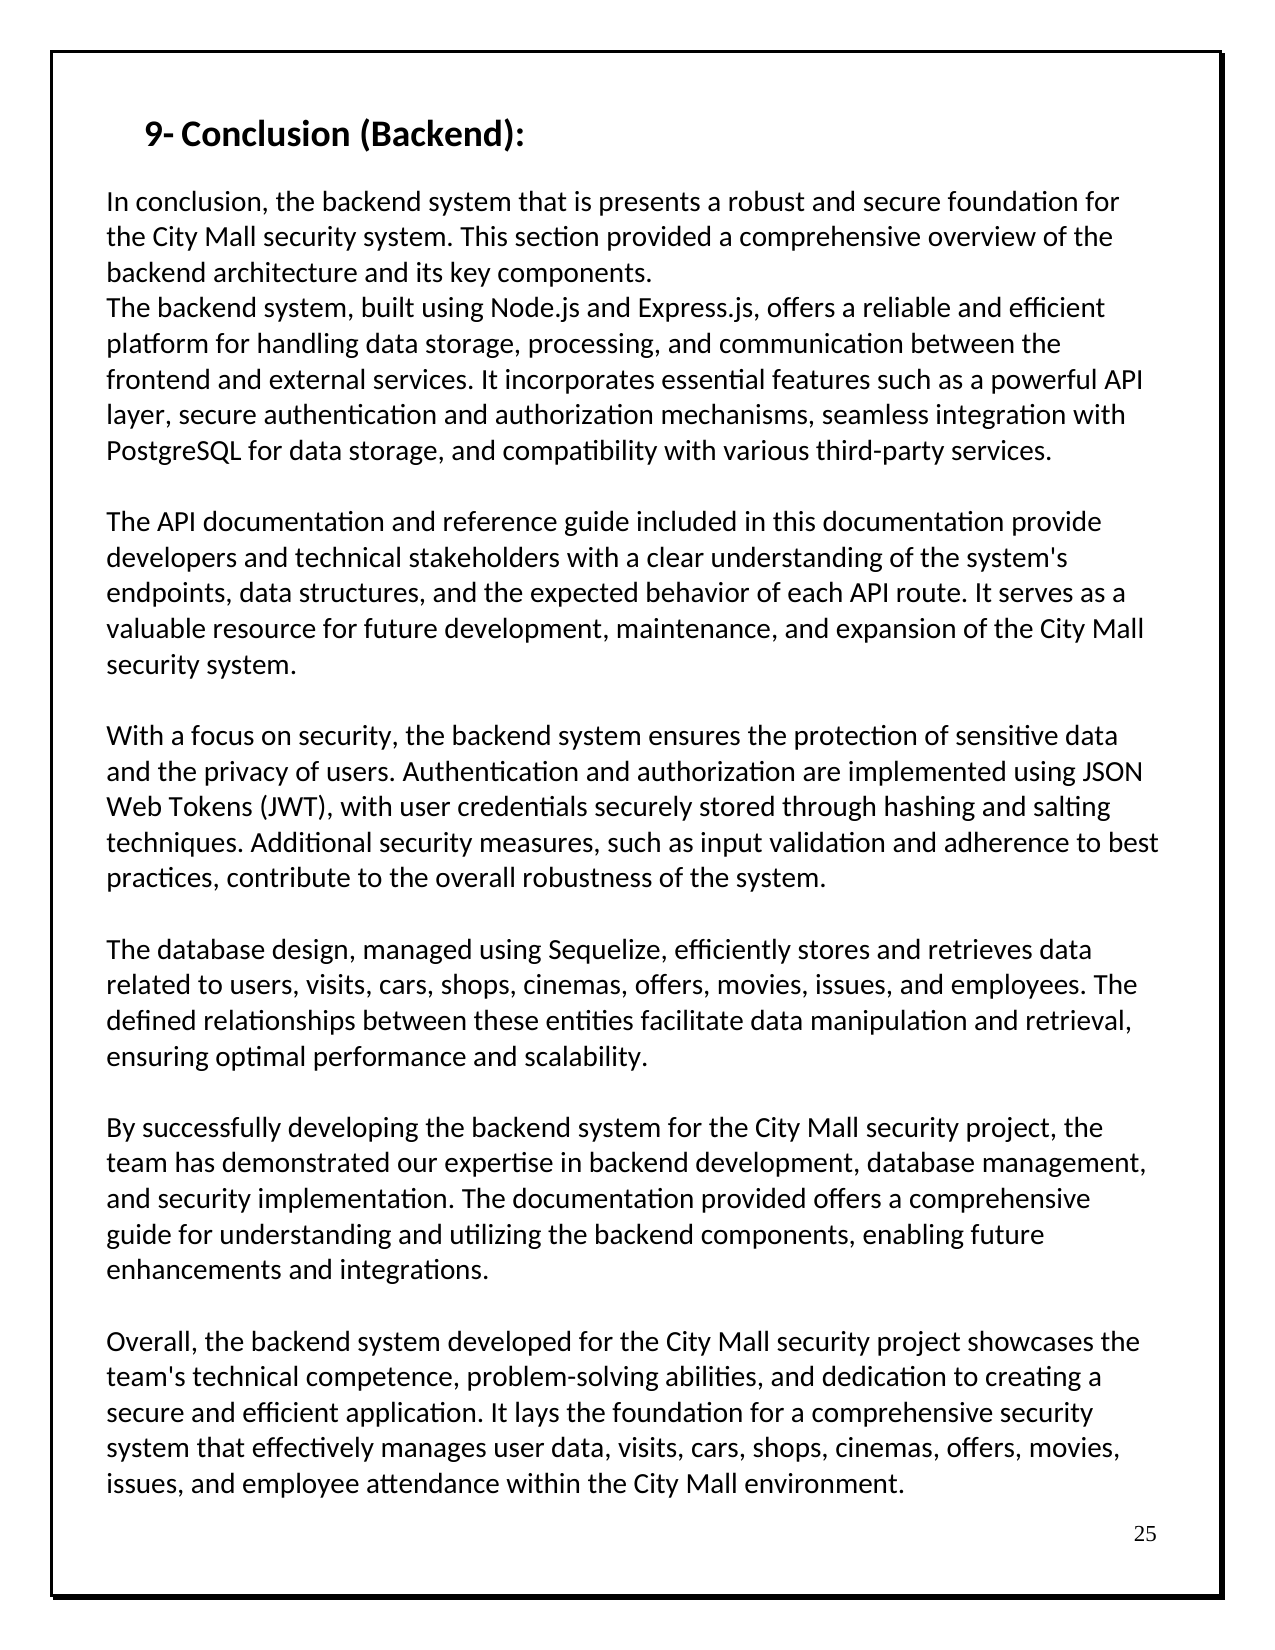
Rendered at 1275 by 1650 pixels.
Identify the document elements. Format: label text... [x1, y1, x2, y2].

list Conclusion (Backend): [144, 110, 1163, 183]
text The backend system, built using Node.js and Express.js, offers a reliable and efficient platform for handling data storage, processing, and communication between the frontend and external services. It incorporates essential features such as a powerful API layer, secure authentication and authorization mechanisms, seamless integration with PostgreSQL for data storage, and compatibility with various third-party services. [106, 289, 1163, 468]
text The database design, managed using Sequelize, efficiently stores and retrieves data related to users, visits, cars, shops, cinemas, offers, movies, issues, and employees. The defined relationships between these entities facilitate data manipulation and retrieval, ensuring optimal performance and scalability. [106, 931, 1163, 1073]
text By successfully developing the backend system for the City Mall security project, the team has demonstrated our expertise in backend development, database management, and security implementation. The documentation provided offers a comprehensive guide for understanding and utilizing the backend components, enabling future enhancements and integrations. [106, 1109, 1163, 1287]
text The API documentation and reference guide included in this documentation provide developers and technical stakeholders with a clear understanding of the system's endpoints, data structures, and the expected behavior of each API route. It serves as a valuable resource for future development, maintenance, and expansion of the City Mall security system. [106, 503, 1163, 681]
text With a focus on security, the backend system ensures the protection of sensitive data and the privacy of users. Authentication and authorization are implemented using JSON Web Tokens (JWT), with user credentials securely stored through hashing and salting techniques. Additional security measures, such as input validation and adherence to best practices, contribute to the overall robustness of the system. [106, 717, 1163, 895]
text Overall, the backend system developed for the City Mall security project showcases the team's technical competence, problem-solving abilities, and dedication to creating a secure and efficient application. It lays the foundation for a comprehensive security system that effectively manages user data, visits, cars, shops, cinemas, offers, movies, issues, and employee attendance within the City Mall environment. [106, 1323, 1163, 1501]
text In conclusion, the backend system that is presents a robust and secure foundation for the City Mall security system. This section provided a comprehensive overview of the backend architecture and its key components. [106, 183, 1163, 289]
